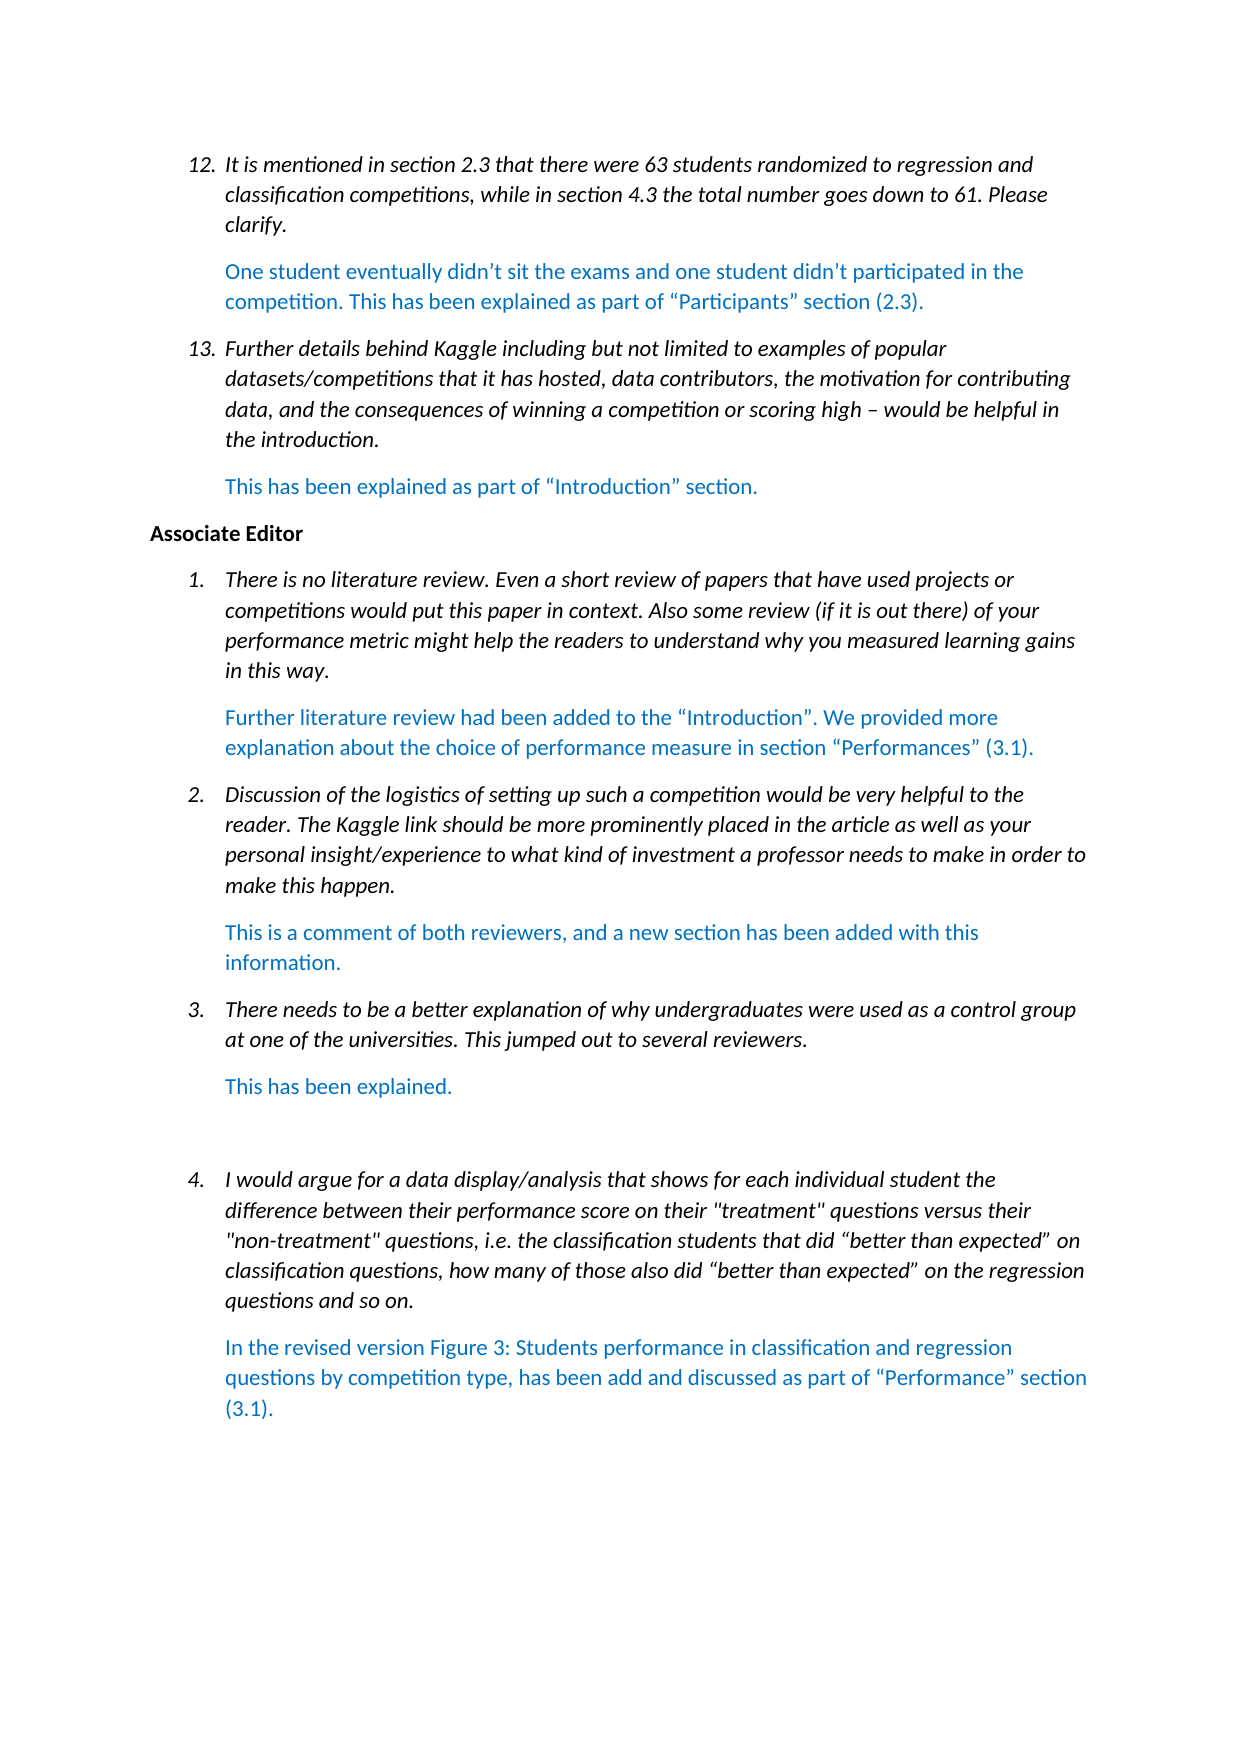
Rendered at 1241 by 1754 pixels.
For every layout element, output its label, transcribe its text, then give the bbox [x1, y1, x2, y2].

list It is mentioned in section 2.3 that there were 63 students randomized to regression and classification competitions, while in section 4.3 the total number goes down to 61. Please clarify. [187, 150, 1090, 238]
text One student eventually didn’t sit the exams and one student didn’t participated in the competition. This has been explained as part of “Participants” section (2.3). [225, 257, 1090, 316]
list There is no literature review. Even a short review of papers that have used projects or competitions would put this paper in context. Also some review (if it is out there) of your performance metric might help the readers to understand why you measured learning gains in this way. [187, 566, 1090, 684]
text In the revised version Figure 3: Students performance in classification and regression questions by competition type, has been add and discussed as part of “Performance” section (3.1). [225, 1333, 1090, 1422]
list Further details behind Kaggle including but not limited to examples of popular datasets/competitions that it has hosted, data contributors, the motivation for contributing data, and the consequences of winning a competition or scoring high – would be helpful in the introduction. [187, 334, 1090, 453]
text This is a comment of both reviewers, and a new section has been added with this information. [225, 918, 1090, 976]
list There needs to be a better explanation of why undergraduates were used as a control group at one of the universities. This jumped out to several reviewers. [187, 995, 1090, 1053]
text Further literature review had been added to the “Introduction”. We provided more explanation about the choice of performance measure in section “Performances” (3.1). [225, 703, 1090, 761]
text This has been explained. [150, 1072, 1090, 1100]
text Associate Editor [150, 519, 1090, 547]
text This has been explained as part of “Introduction” section. [225, 472, 1090, 500]
list Discussion of the logistics of setting up such a competition would be very helpful to the reader. The Kaggle link should be more prominently placed in the article as well as your personal insight/experience to what kind of investment a professor needs to make in order to make this happen. [187, 780, 1090, 899]
list I would argue for a data display/analysis that shows for each individual student the difference between their performance score on their "treatment" questions versus their "non-treatment" questions, i.e. the classification students that did “better than expected” on classification questions, how many of those also did “better than expected” on the regression questions and so on. [187, 1166, 1090, 1314]
